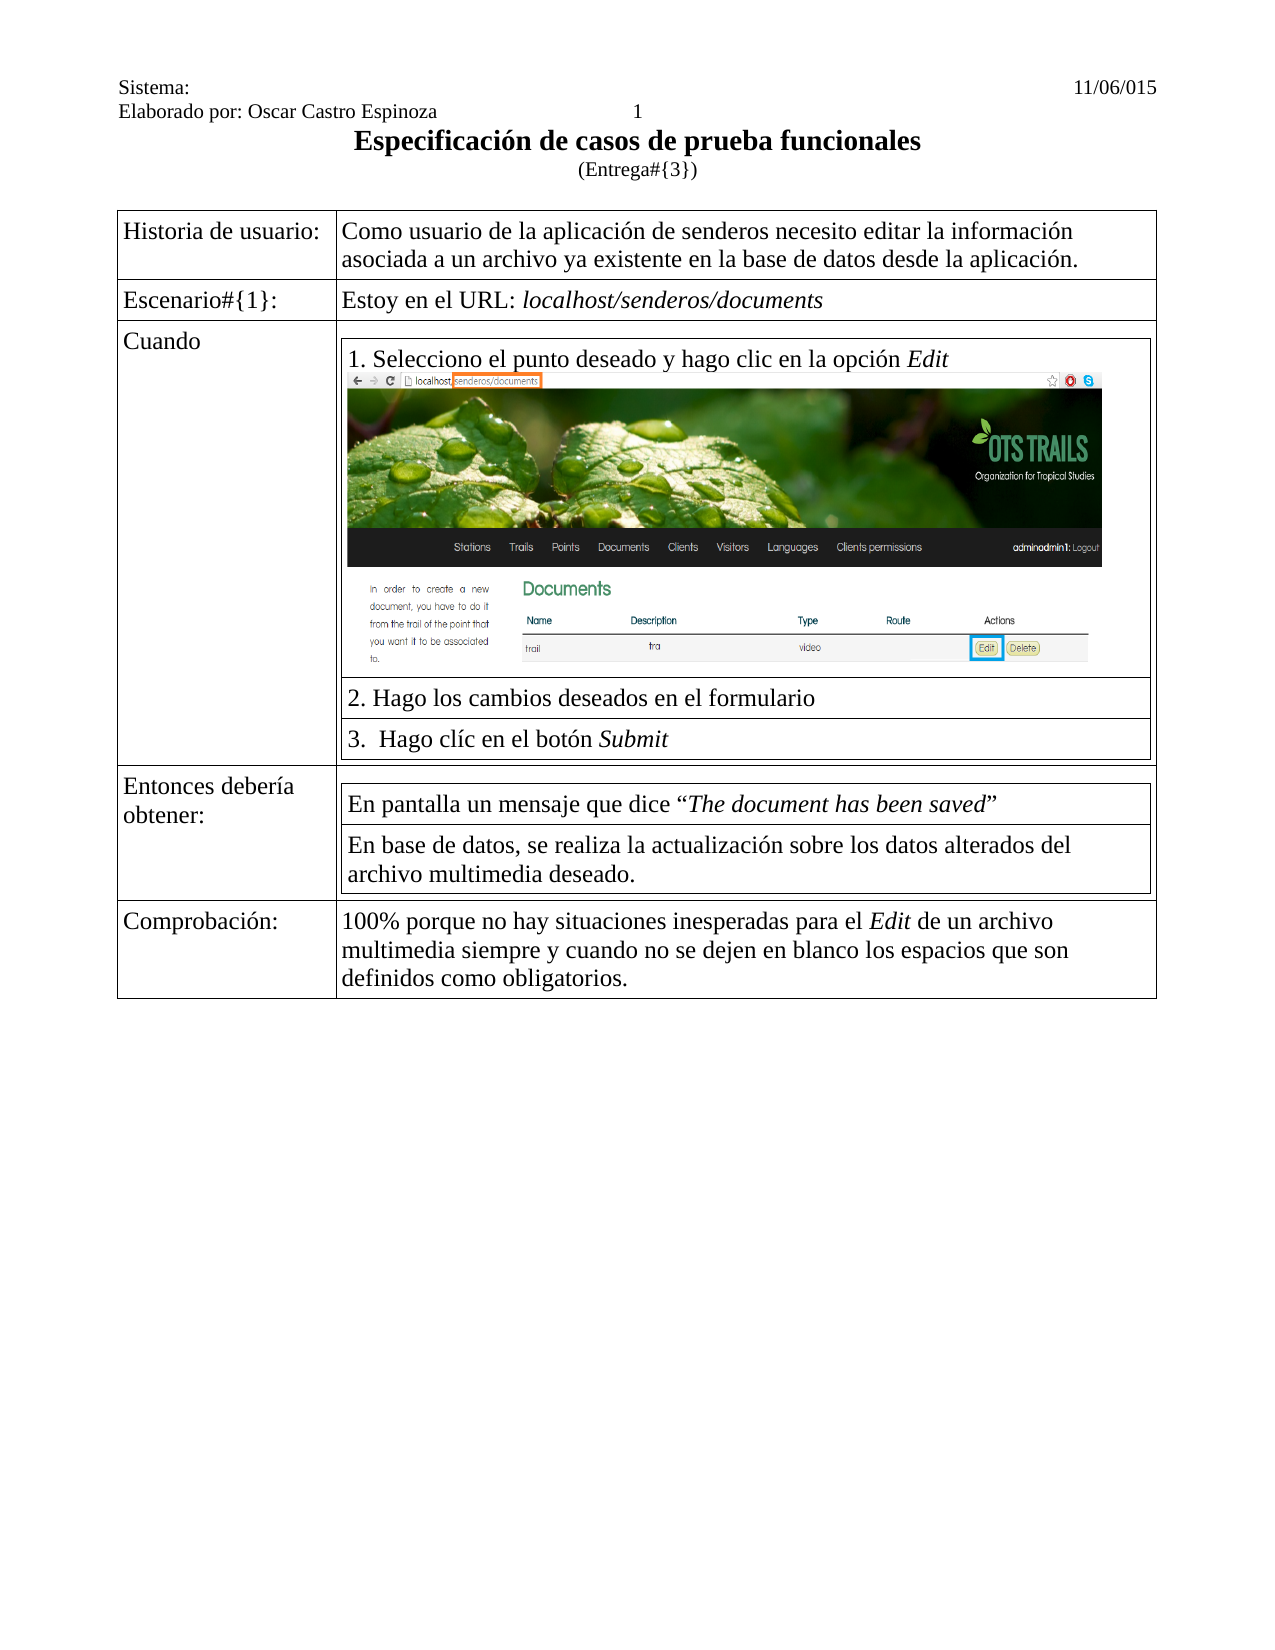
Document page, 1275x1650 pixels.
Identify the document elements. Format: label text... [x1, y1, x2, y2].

table_header Como usuario de la aplicación de senderos necesito editar la información asociada a un archivo ya existente en la base de datos desde la aplicación. [337, 211, 1156, 279]
table_cell 100% porque no hay situaciones inesperadas para el Edit de un archivo multimedia siempre y cuando no se dejen en blanco los espacios que son definidos como obligatorios. [337, 901, 1156, 998]
table_header Historia de usuario: [118, 211, 336, 279]
table_cell Cuando [118, 321, 336, 765]
table_cell [337, 766, 1156, 900]
table_cell Comprobación: [118, 901, 336, 998]
table_cell Entonces debería obtener: [118, 766, 336, 900]
picture [347, 372, 1102, 672]
table_cell [337, 321, 1156, 765]
text Especificación de casos de prueba funcionales [118, 123, 1157, 157]
text (Entrega#{3}) [118, 157, 1157, 181]
table_cell Estoy en el URL: localhost/senderos/documents [337, 280, 1156, 320]
table_cell Escenario#{1}: [118, 280, 336, 320]
